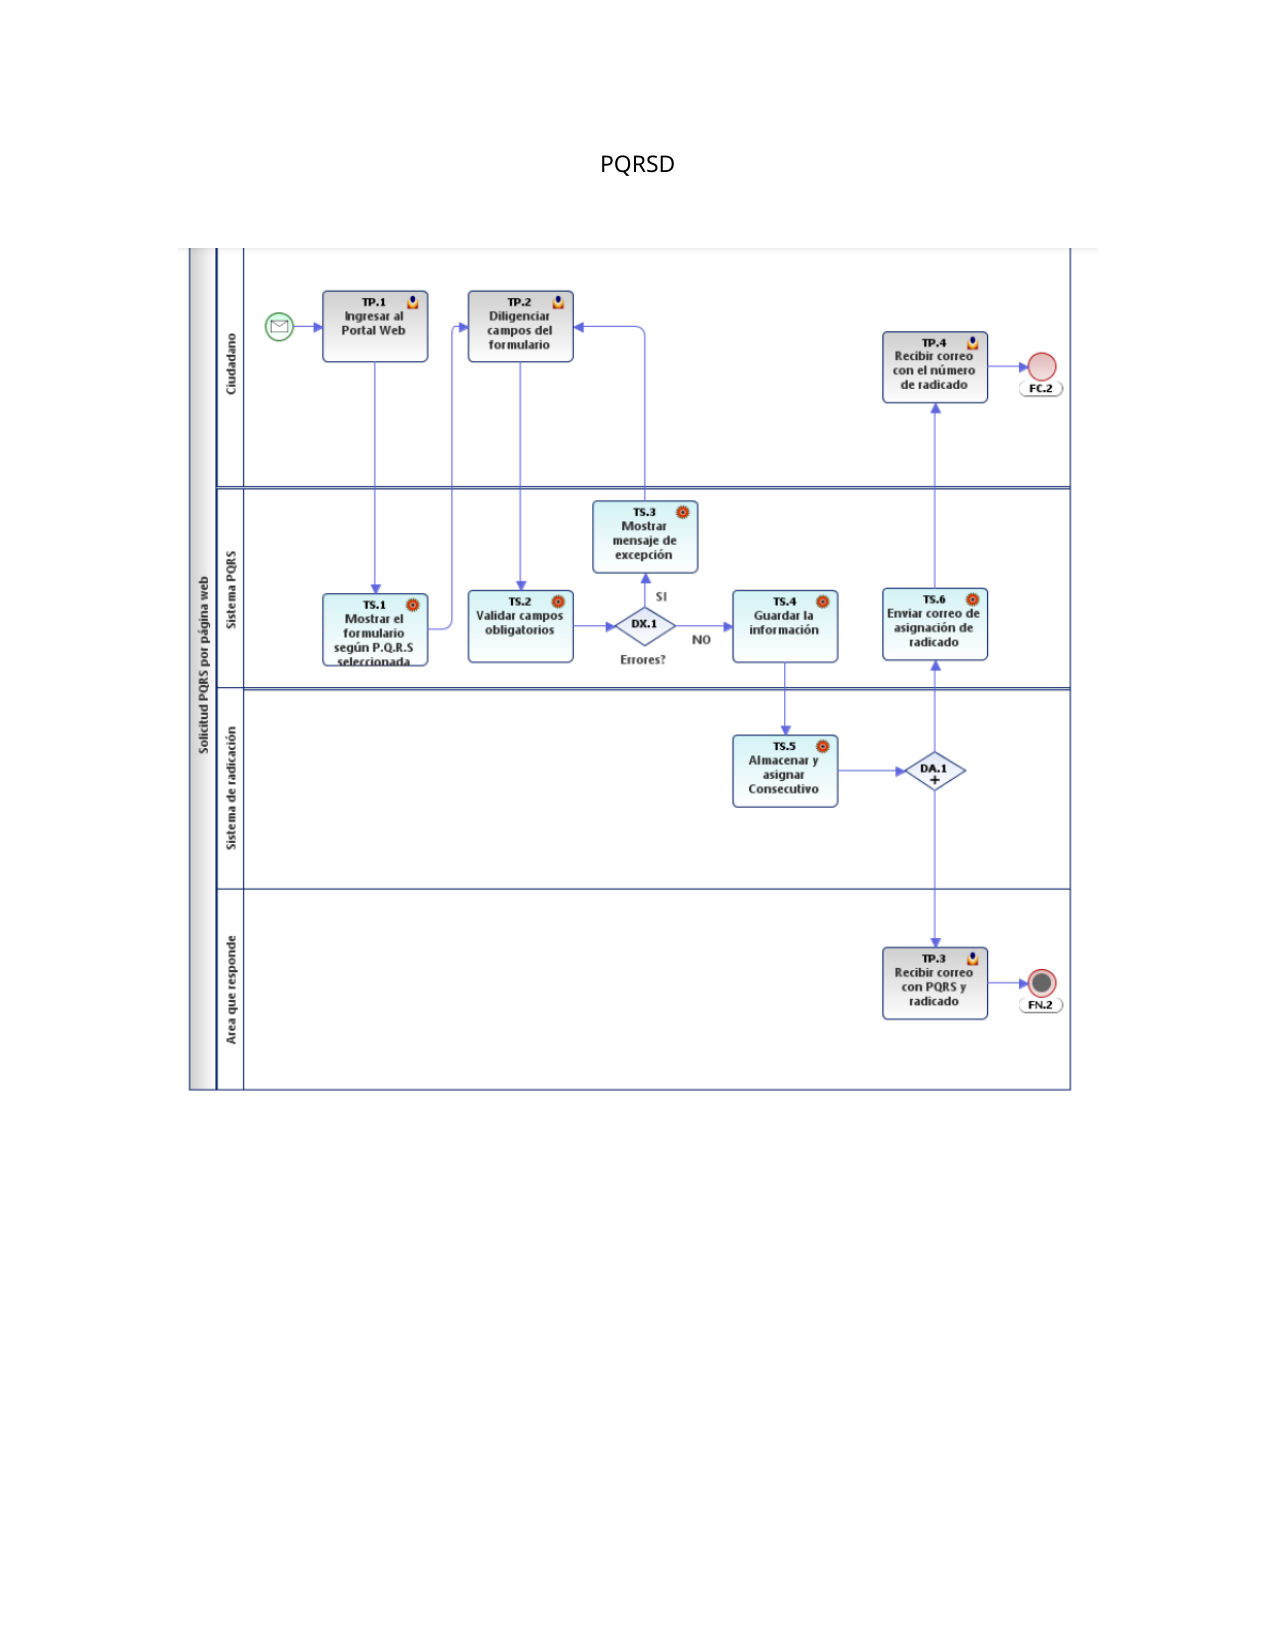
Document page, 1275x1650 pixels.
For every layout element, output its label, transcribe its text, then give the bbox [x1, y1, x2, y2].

text PQRSD [177, 148, 1098, 179]
picture [177, 248, 1098, 1093]
